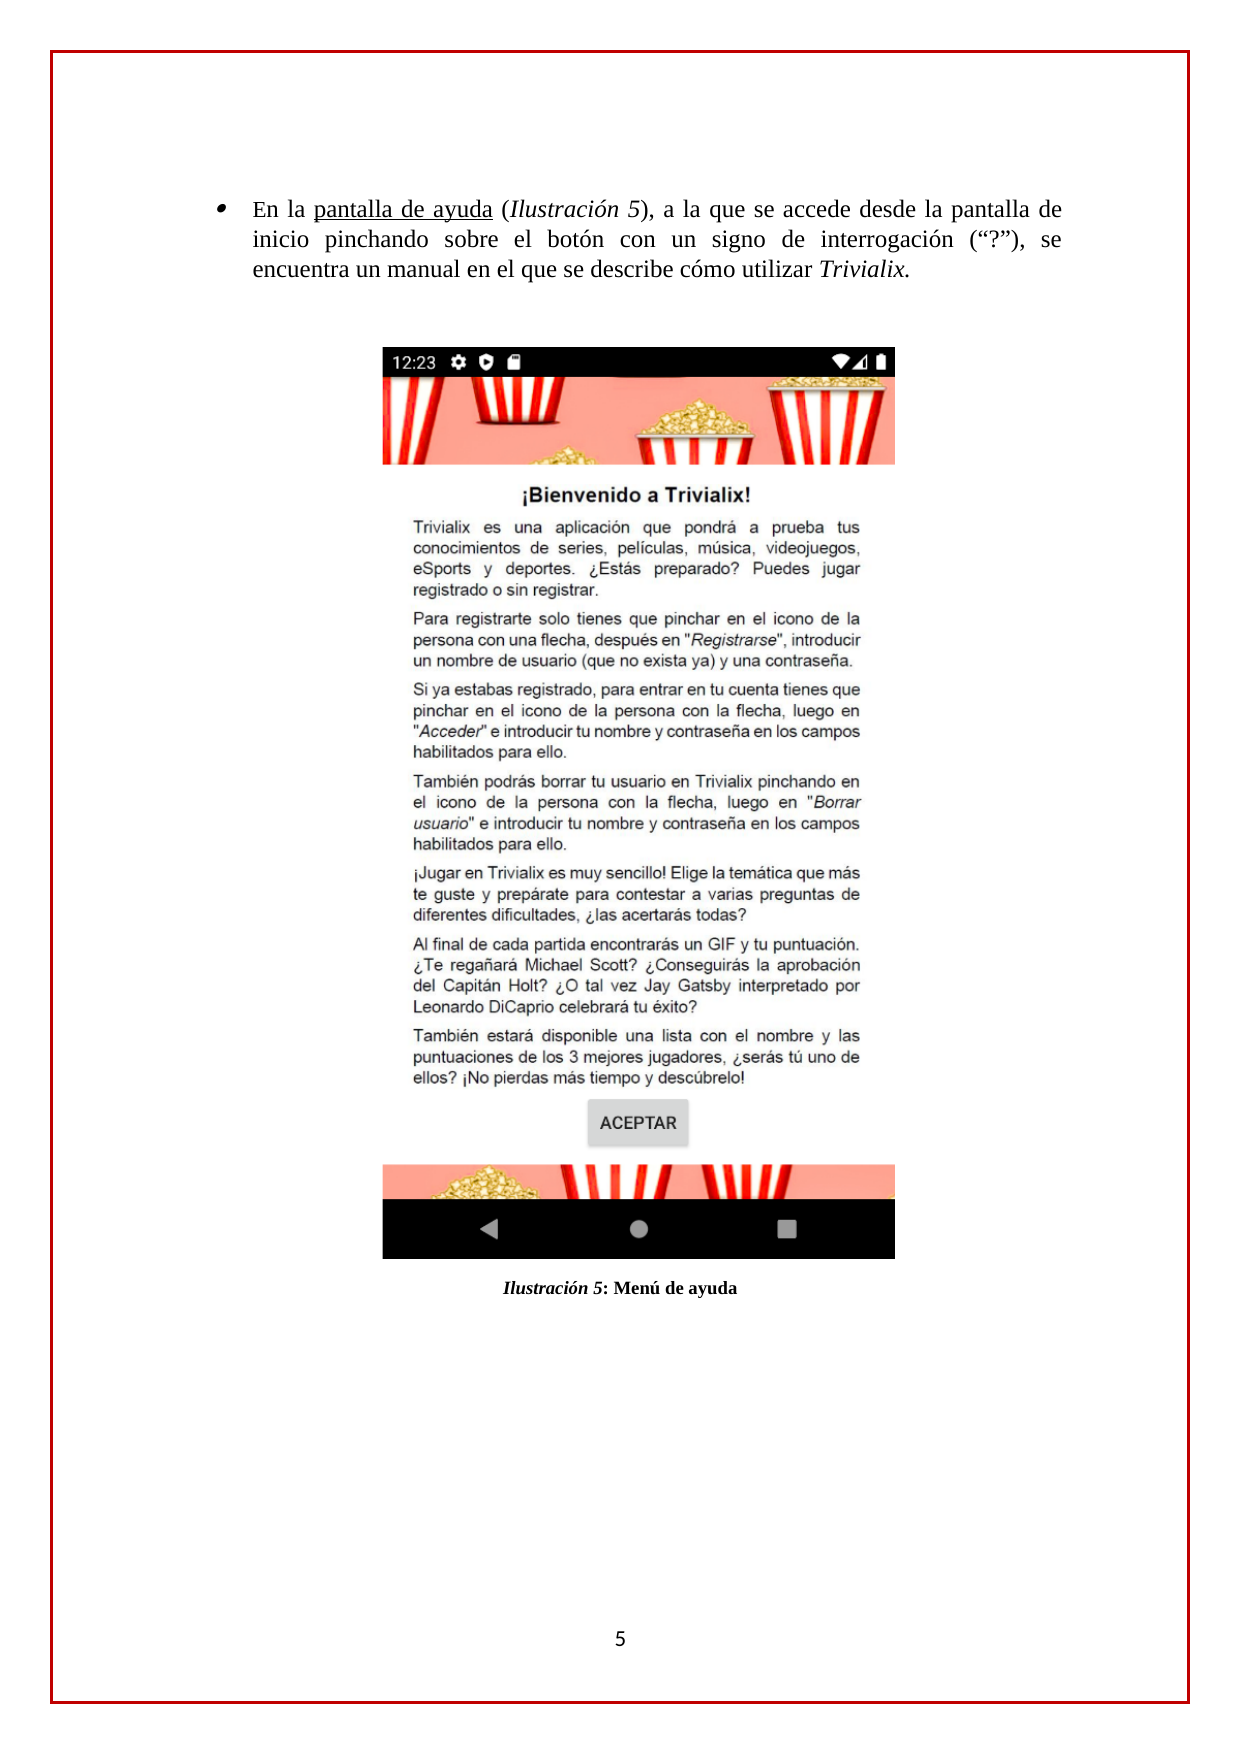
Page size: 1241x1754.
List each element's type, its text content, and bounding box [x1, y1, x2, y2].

picture [382, 347, 895, 1259]
list En la pantalla de ayuda (Ilustración 5), a la que se accede desde la pantalla de inicio pinchando sobre el botón con un signo de interrogación (“?”), se encuentra un manual en el que se describe cómo utilizar Trivialix. [215, 194, 1063, 283]
text Ilustración 5: Menú de ayuda [177, 1277, 1063, 1298]
